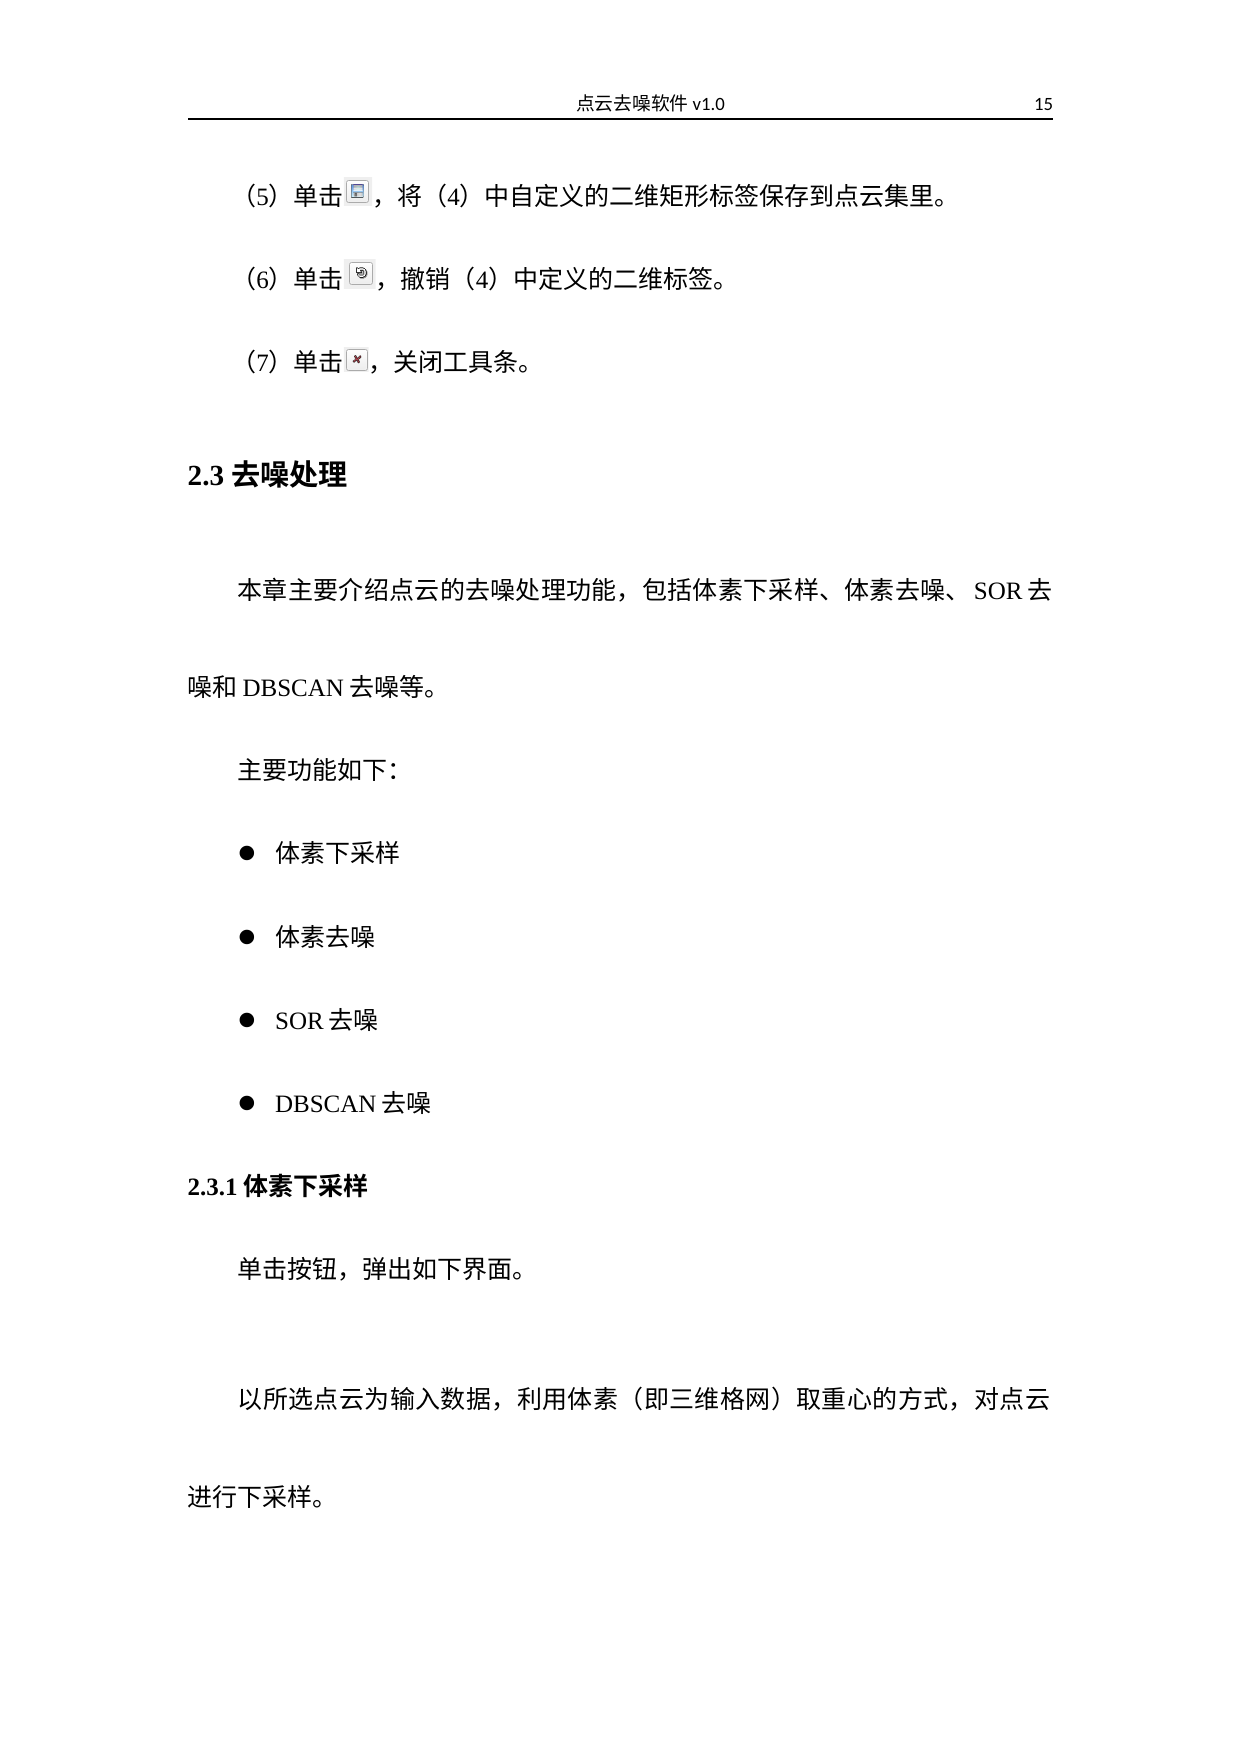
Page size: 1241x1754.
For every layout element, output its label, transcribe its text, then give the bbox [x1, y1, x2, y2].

text 单击按钮，弹出如下界面。 [187, 1235, 1053, 1300]
list 体素下采样 [187, 819, 1053, 884]
list （5）单击，将（4）中自定义的二维矩形标签保存到点云集里。 [231, 162, 1053, 227]
picture [343, 177, 373, 206]
text 2.3.1 体素下采样 [187, 1152, 1053, 1217]
picture [343, 347, 369, 372]
list DBSCAN去噪 [187, 1069, 1053, 1134]
list （7）单击，关闭工具条。 [231, 328, 1053, 393]
text 主要功能如下： [187, 736, 1053, 801]
list （6）单击，撤销（4）中定义的二维标签。 [231, 245, 1053, 310]
picture [343, 259, 376, 289]
list SOR去噪 [187, 986, 1053, 1051]
text 本章主要介绍点云的去噪处理功能，包括体素下采样、体素去噪、SOR去噪和DBSCAN去噪等。 [187, 556, 1053, 718]
list 体素去噪 [187, 903, 1053, 968]
text 2.3 去噪处理 [187, 441, 1053, 506]
text 以所选点云为输入数据，利用体素（即三维格网）取重心的方式，对点云进行下采样。 [187, 1365, 1053, 1528]
